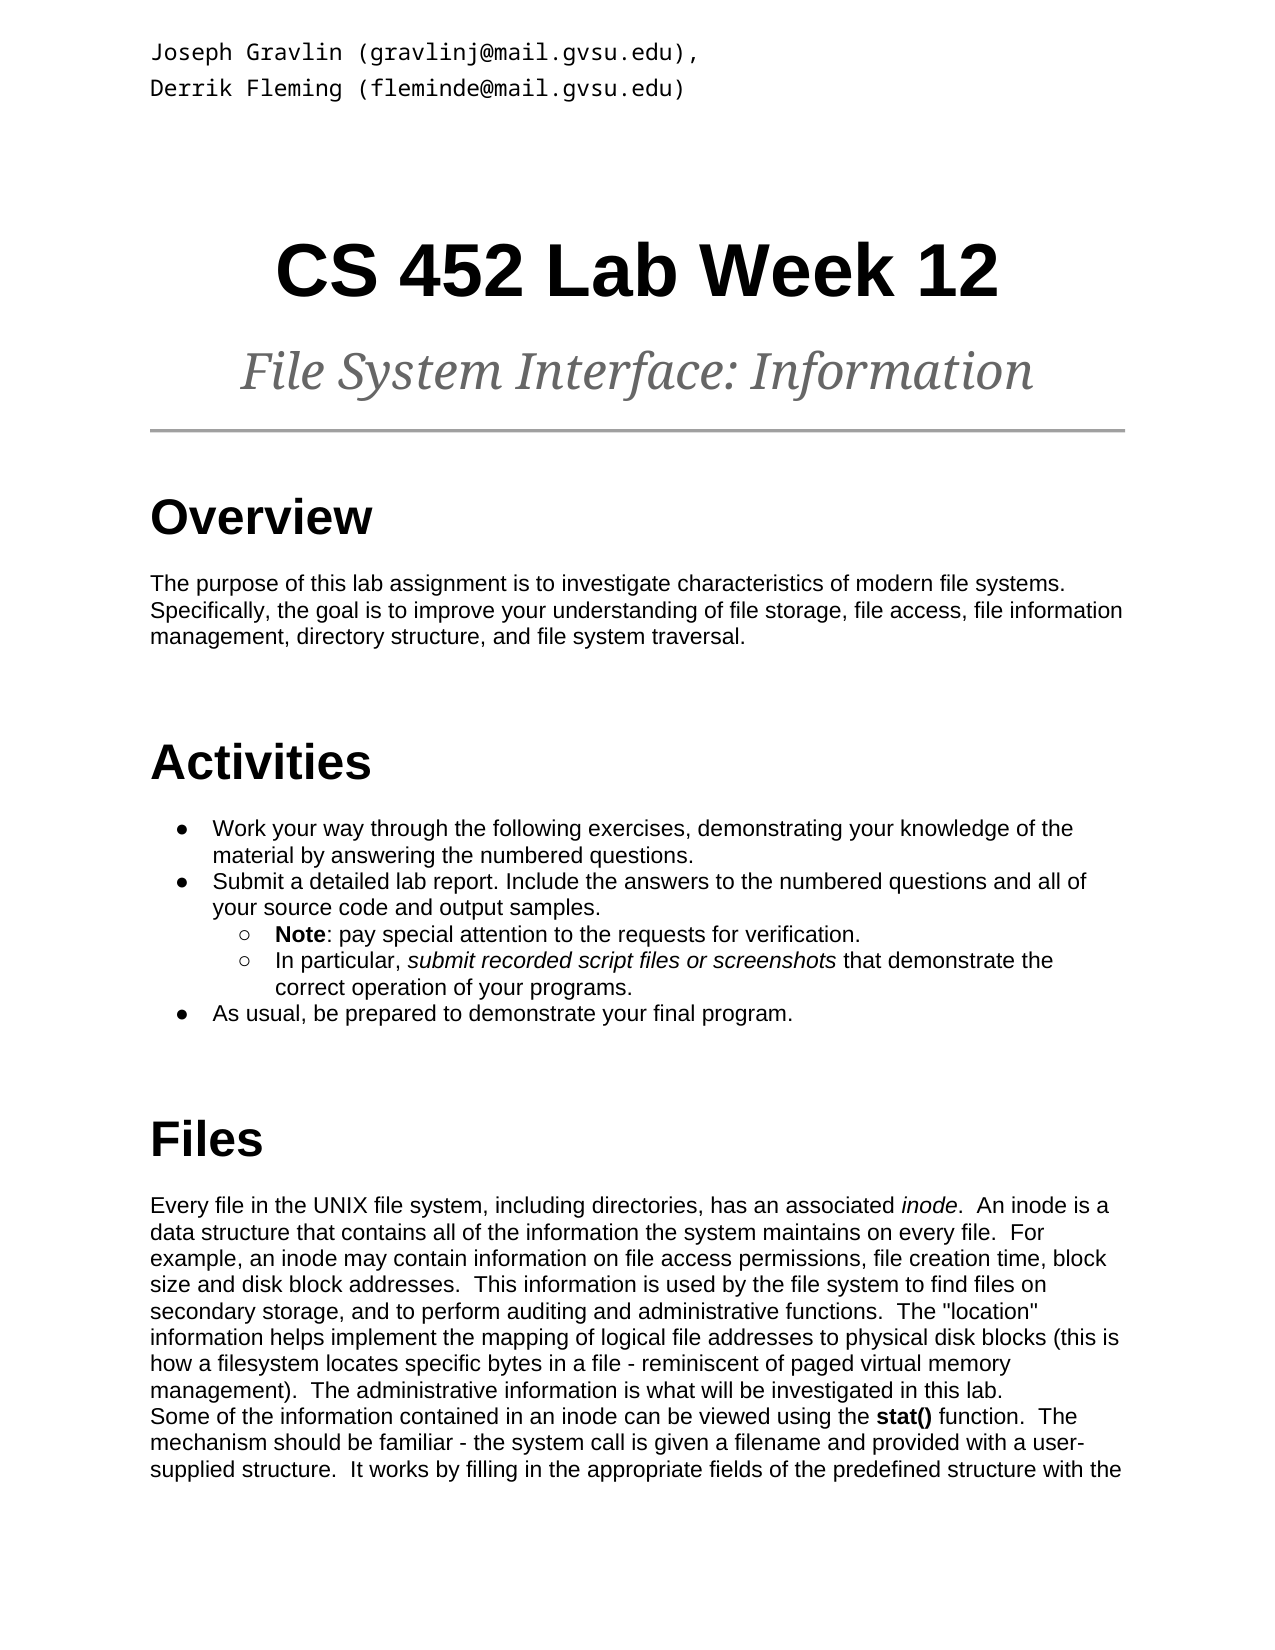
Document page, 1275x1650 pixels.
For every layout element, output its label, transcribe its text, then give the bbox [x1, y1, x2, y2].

text The purpose of this lab assignment is to investigate characteristics of modern file systems. Specifically, the goal is to improve your understanding of file storage, file access, file information management, directory structure, and file system traversal. [150, 570, 1125, 649]
subtitle Activities [150, 733, 1125, 790]
list As usual, be prepared to demonstrate your final program. [175, 1000, 1125, 1026]
list Work your way through the following exercises, demonstrating your knowledge of the material by answering the numbered questions. [175, 815, 1125, 868]
subtitle Overview [150, 488, 1125, 545]
list Note: pay special attention to the requests for verification. [237, 921, 1125, 947]
subtitle File System Interface: Information [150, 336, 1125, 404]
subtitle Files [150, 1110, 1125, 1167]
list Submit a detailed lab report. Include the answers to the numbered questions and all of your source code and output samples. [175, 868, 1125, 921]
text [150, 1403, 1125, 1482]
title CS 452 Lab Week 12 [150, 226, 1125, 313]
text Every file in the UNIX file system, including directories, has an associated inode. An inode is a data structure that contains all of the information the system maintains on every file. For example, an inode may contain information on file access permissions, file creation time, block size and disk block addresses. This information is used by the file system to find files on secondary storage, and to perform auditing and administrative functions. The "location" information helps implement the mapping of logical file addresses to physical disk blocks (this is how a filesystem locates specific bytes in a file - reminiscent of paged virtual memory management). The administrative information is what will be investigated in this lab. [150, 1192, 1125, 1403]
list In particular, submit recorded script files or screenshots that demonstrate the correct operation of your programs. [237, 947, 1125, 1000]
